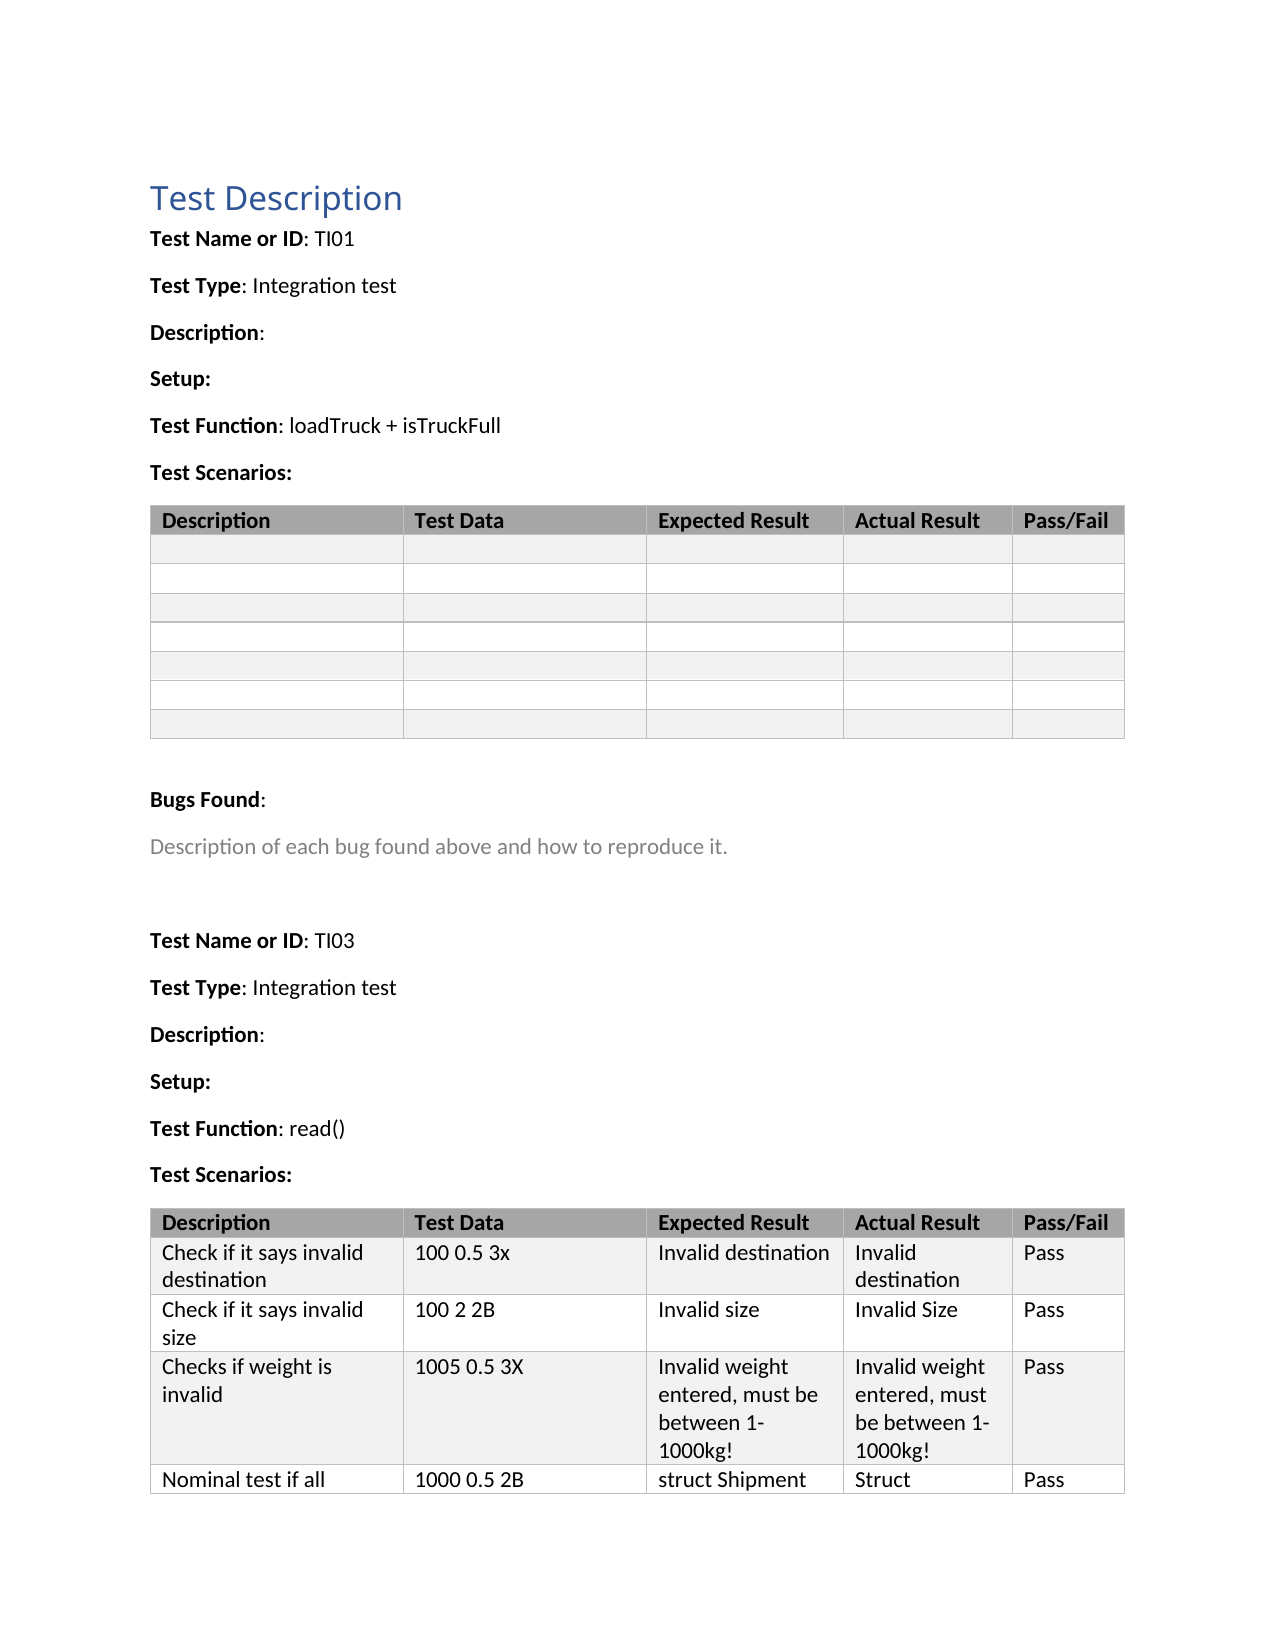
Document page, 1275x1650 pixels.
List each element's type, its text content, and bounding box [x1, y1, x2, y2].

table_cell [1013, 623, 1124, 651]
table_cell [404, 710, 646, 738]
table_cell [647, 681, 843, 709]
text Test Scenarios: [150, 1161, 1125, 1189]
table_cell 1005 0.5 3X [404, 1352, 646, 1464]
table_cell [647, 535, 843, 563]
table_cell [404, 623, 646, 651]
text Bugs Found: [150, 786, 1125, 814]
table_cell Invalid size [647, 1295, 843, 1351]
table_cell [151, 535, 403, 563]
table_cell [1013, 710, 1124, 738]
table_cell [647, 710, 843, 738]
table_cell [844, 681, 1012, 709]
table_cell Check if it says invalid destination [151, 1238, 403, 1294]
text Description of each bug found above and how to reproduce it. [150, 832, 1125, 861]
table_cell Invalid destination [647, 1238, 843, 1294]
table_cell [844, 652, 1012, 679]
table_header Actual Result [844, 1209, 1012, 1237]
text Test Type: Integration test [150, 271, 1125, 299]
table_cell [844, 710, 1012, 738]
table_cell [1013, 652, 1124, 679]
table_header Pass/Fail [1013, 506, 1124, 534]
table_cell [151, 623, 403, 651]
text Test Type: Integration test [150, 973, 1125, 1001]
table_cell [151, 681, 403, 709]
table_header Actual Result [844, 506, 1012, 534]
table_cell [404, 564, 646, 592]
table_cell [844, 623, 1012, 651]
text Test Name or ID: TI01 [150, 224, 1125, 252]
table_cell [1013, 681, 1124, 709]
table_cell 100 2 2B [404, 1295, 646, 1351]
table_header Pass/Fail [1013, 1209, 1124, 1237]
table_header Expected Result [647, 1209, 843, 1237]
table_cell [647, 594, 843, 621]
table_cell [404, 681, 646, 709]
text Setup: [150, 1067, 1125, 1095]
table_cell [1013, 535, 1124, 563]
text Test Function: loadTruck + isTruckFull [150, 411, 1125, 439]
table_cell 1000 0.5 2B [404, 1465, 646, 1493]
table_cell [647, 652, 843, 679]
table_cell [647, 1465, 843, 1493]
table_cell Checks if weight is invalid [151, 1352, 403, 1464]
table_header Expected Result [647, 506, 843, 534]
table_cell [844, 594, 1012, 621]
table_cell Pass [1013, 1238, 1124, 1294]
table_cell [151, 564, 403, 592]
table_cell [647, 564, 843, 592]
text Setup: [150, 364, 1125, 393]
text Description: [150, 1020, 1125, 1048]
text Test Function: read() [150, 1114, 1125, 1142]
table_cell [1013, 564, 1124, 592]
table_cell Invalid weight entered, must be between 1-1000kg! [647, 1352, 843, 1464]
table_cell Invalid destination [844, 1238, 1012, 1294]
text Test Name or ID: TI03 [150, 926, 1125, 954]
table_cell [844, 1465, 1012, 1493]
subtitle Test Description [150, 175, 1125, 220]
table_cell [844, 535, 1012, 563]
table_cell [647, 623, 843, 651]
table_header Description [151, 506, 403, 534]
table_cell [151, 652, 403, 679]
table_cell [404, 652, 646, 679]
table_header Description [151, 1209, 403, 1237]
table_cell [151, 710, 403, 738]
table_cell [404, 535, 646, 563]
text Description: [150, 318, 1125, 346]
table_cell Pass [1013, 1352, 1124, 1464]
table_cell [1013, 594, 1124, 621]
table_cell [151, 1465, 403, 1493]
table_cell [844, 564, 1012, 592]
table_cell Invalid Size [844, 1295, 1012, 1351]
table_cell [151, 594, 403, 621]
table_header Test Data [404, 506, 646, 534]
table_cell 100 0.5 3x [404, 1238, 646, 1294]
table_cell Pass [1013, 1465, 1124, 1493]
table_cell Check if it says invalid size [151, 1295, 403, 1351]
table_cell Invalid weight entered, must be between 1-1000kg! [844, 1352, 1012, 1464]
table_cell Pass [1013, 1295, 1124, 1351]
text Test Scenarios: [150, 458, 1125, 486]
table_header Test Data [404, 1209, 646, 1237]
table_cell [404, 594, 646, 621]
